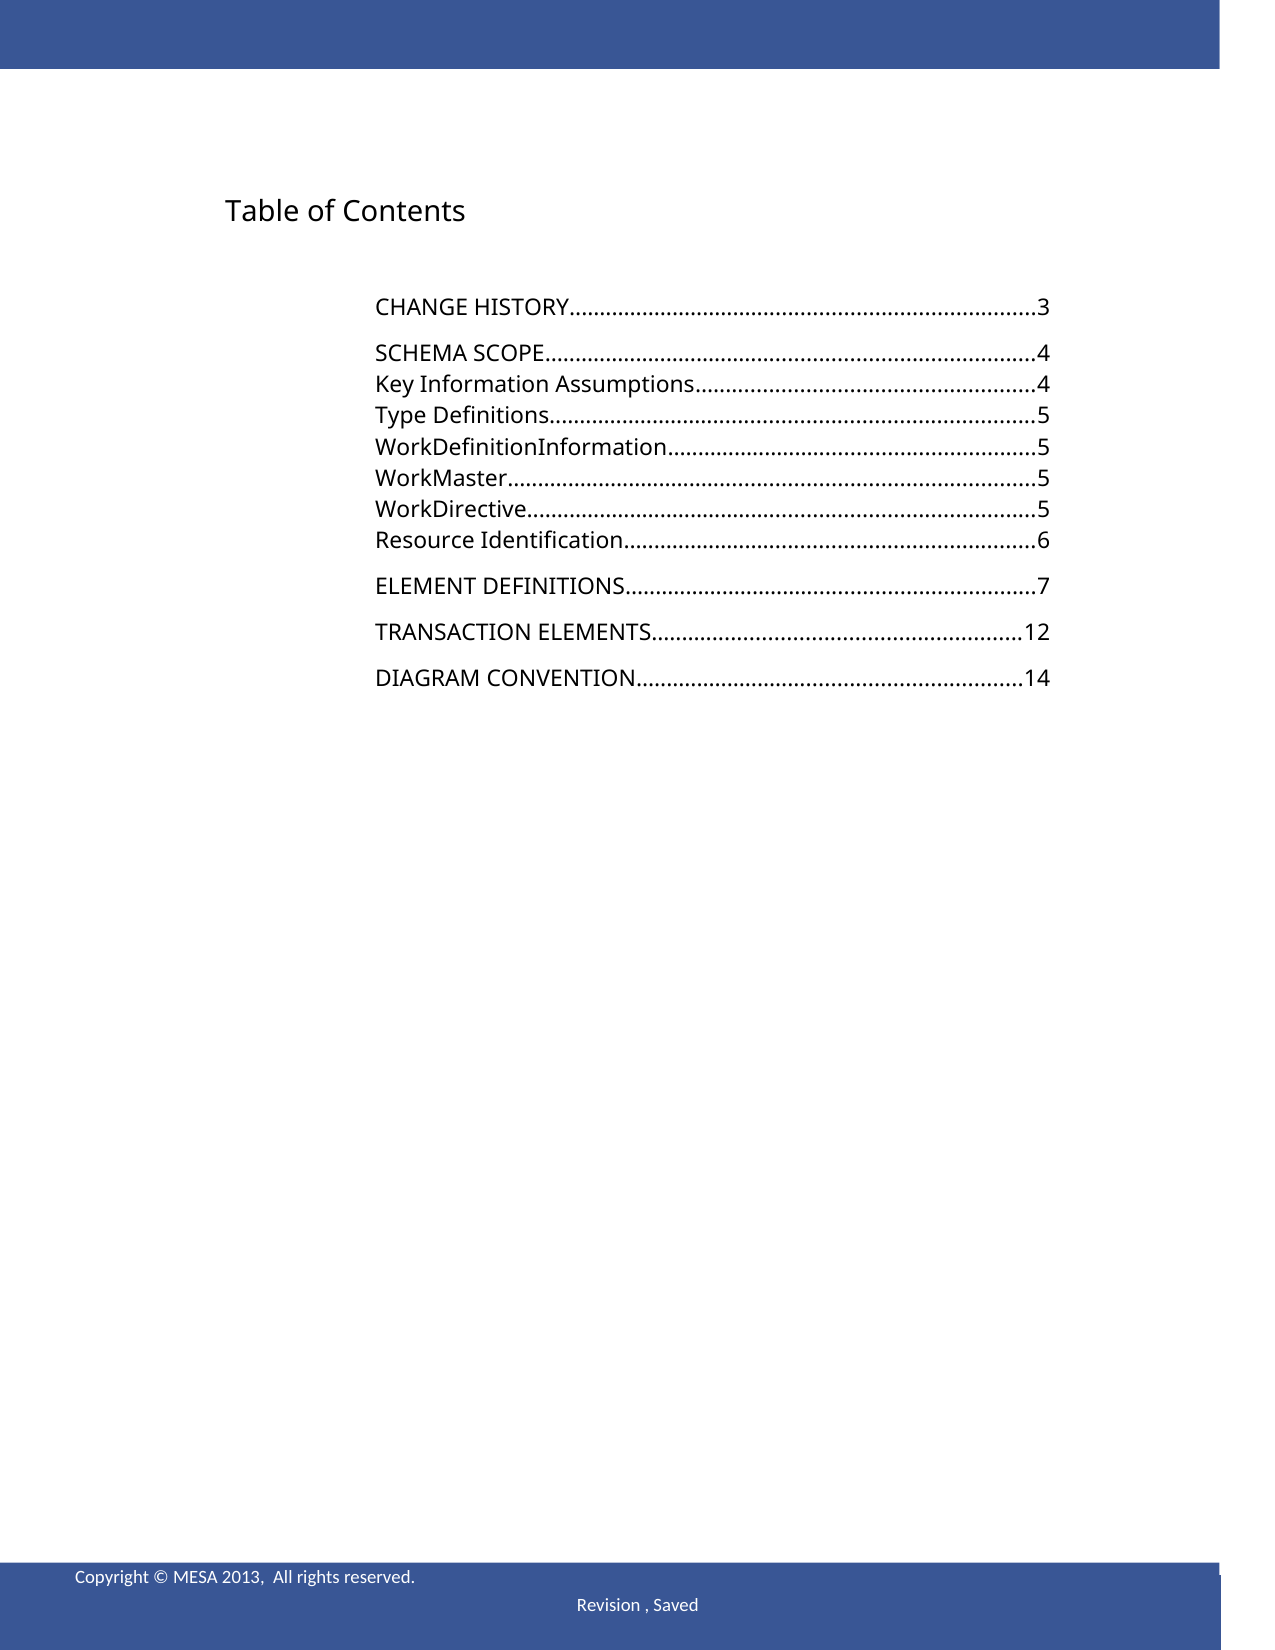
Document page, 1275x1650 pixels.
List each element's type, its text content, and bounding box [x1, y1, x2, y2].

text WorkDefinitionInformation 5 [375, 430, 1200, 461]
text Type Definitions 5 [375, 399, 1200, 430]
text Transaction Elements 12 [375, 616, 1200, 647]
text Table of Contents [225, 191, 1200, 230]
text Key Information Assumptions 4 [375, 368, 1200, 399]
text WorkMaster 5 [375, 461, 1200, 493]
text Diagram Convention 14 [375, 661, 1200, 693]
text Change history 3 [375, 291, 1200, 322]
text Resource Identification 6 [375, 524, 1200, 555]
text Schema Scope 4 [375, 336, 1200, 368]
text WorkDirective 5 [375, 493, 1200, 524]
text Element Definitions 7 [375, 570, 1200, 601]
